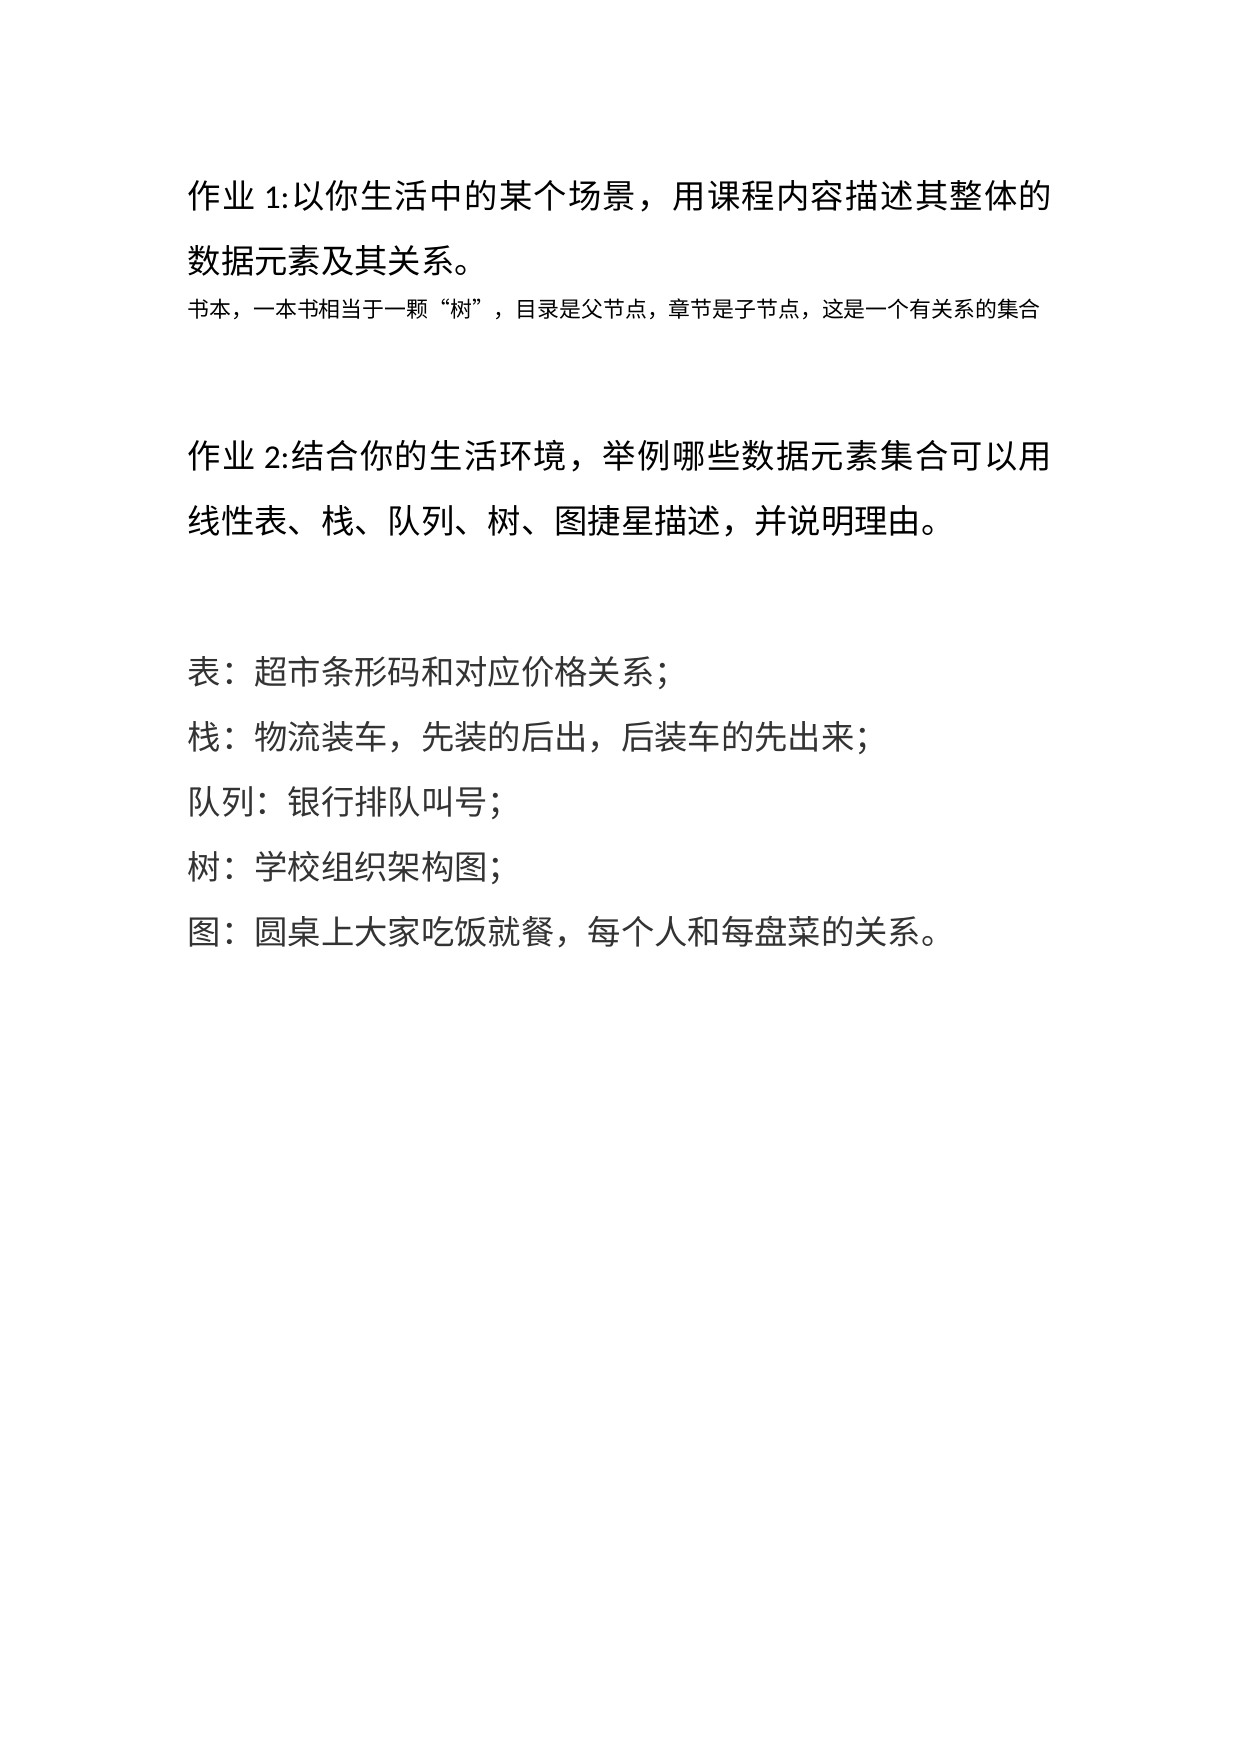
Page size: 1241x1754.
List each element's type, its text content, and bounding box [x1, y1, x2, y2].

text 作业1:以你生活中的某个场景，用课程内容描述其整体的数据元素及其关系。 [187, 162, 1053, 292]
text 表：超市条形码和对应价格关系； 栈：物流装车，先装的后出，后装车的先出来； 队列：银行排队叫号； 树：学校组织架构图； 图：圆桌上大家吃饭就餐，每个人和每盘菜的关系。 [187, 638, 1053, 963]
text 作业2:结合你的生活环境，举例哪些数据元素集合可以用线性表、栈、队列、树、图捷星描述，并说明理由。 [187, 422, 1053, 552]
text 书本，一本书相当于一颗“树”，目录是父节点，章节是子节点，这是一个有关系的集合 [187, 292, 1053, 324]
